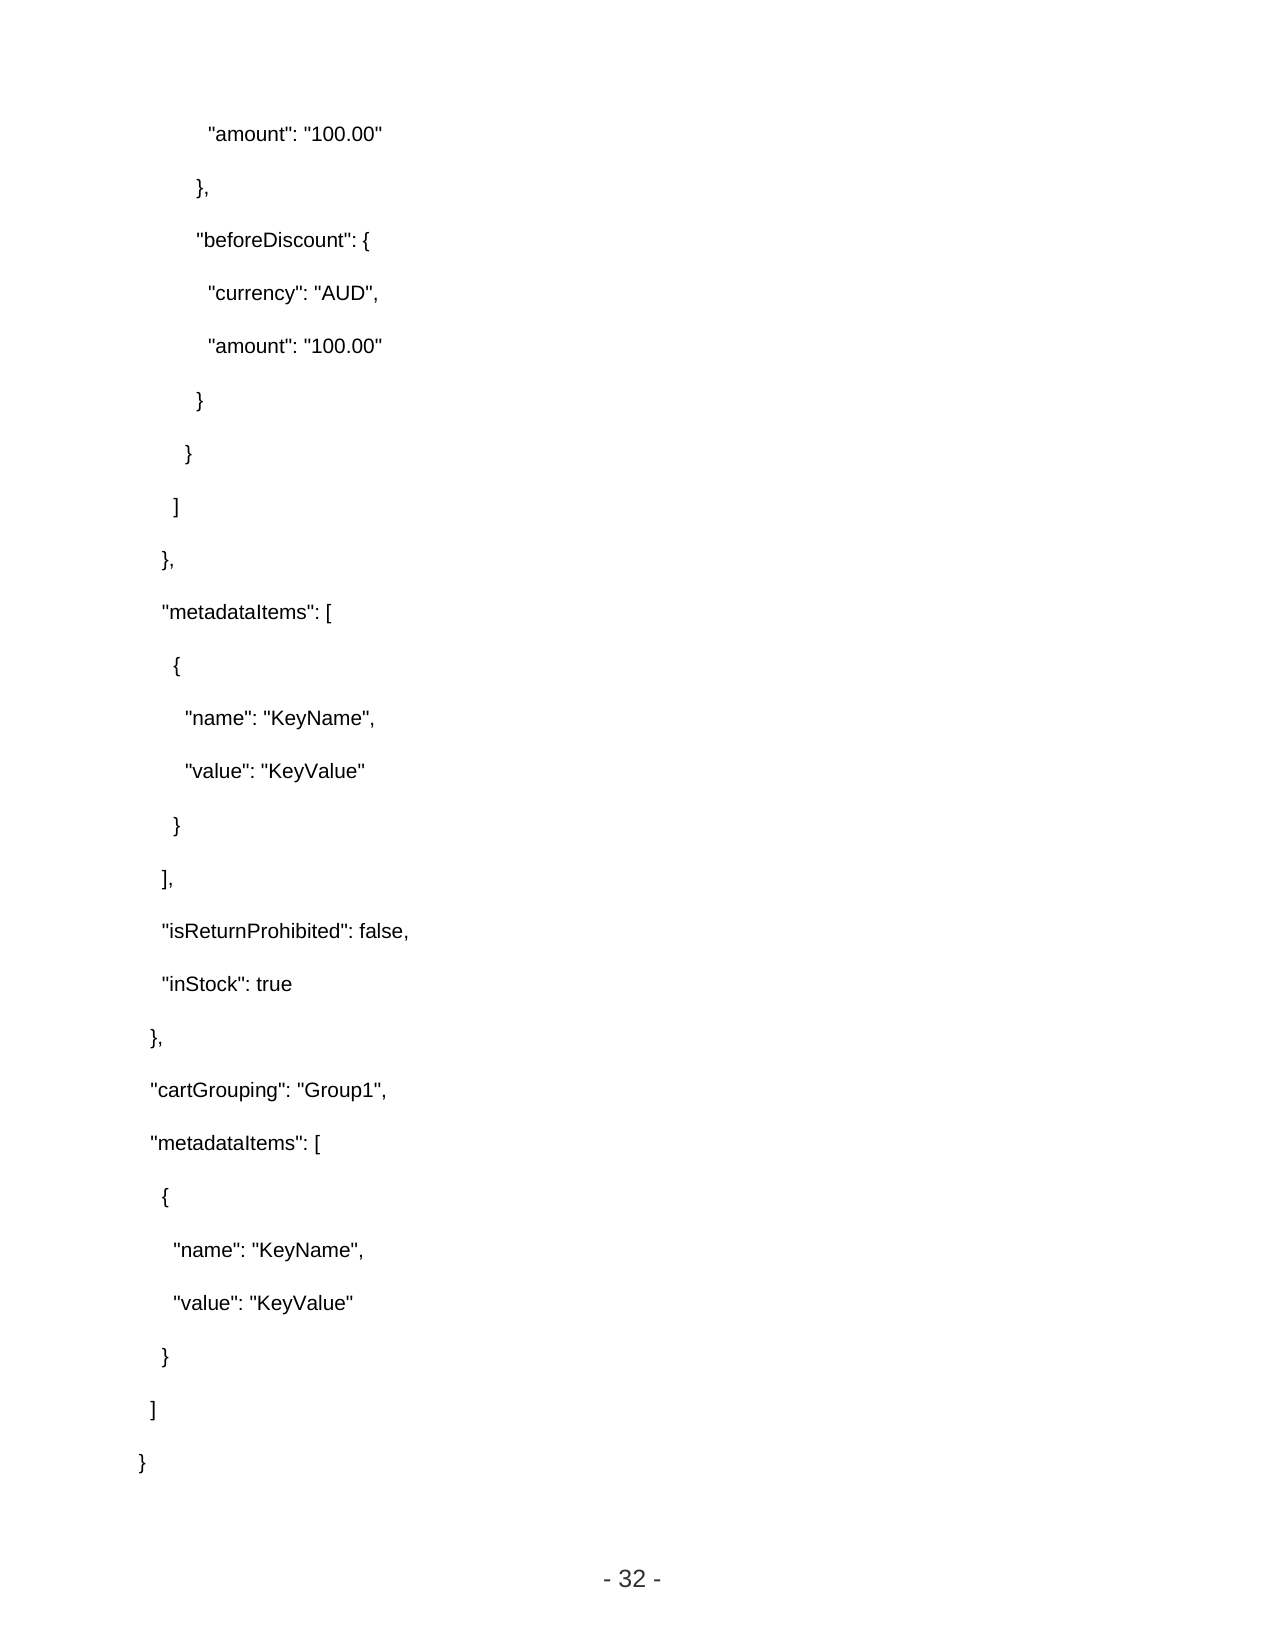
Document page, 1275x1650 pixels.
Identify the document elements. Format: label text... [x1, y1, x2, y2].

text "beforeDiscount": { [116, 228, 1148, 252]
text "cartGrouping": "Group1", [116, 1078, 1148, 1102]
text "name": "KeyName", [116, 706, 1148, 730]
text "value": "KeyValue" [116, 1291, 1148, 1314]
text }, [116, 175, 1148, 199]
text } [116, 387, 1148, 411]
text }, [116, 1025, 1148, 1049]
text ], [116, 866, 1148, 889]
text "amount": "100.00" [116, 122, 1148, 146]
text } [116, 812, 1148, 836]
text } [116, 1344, 1148, 1368]
text }, [116, 547, 1148, 571]
text ] [116, 494, 1148, 518]
text "isReturnProhibited": false, [116, 919, 1148, 943]
text } [116, 441, 1148, 464]
text "inStock": true [116, 972, 1148, 996]
text "metadataItems": [ [116, 1131, 1148, 1155]
text ] [116, 1397, 1148, 1421]
text "name": "KeyName", [116, 1237, 1148, 1261]
text "amount": "100.00" [116, 334, 1148, 358]
text "metadataItems": [ [116, 600, 1148, 624]
text } [116, 1450, 1148, 1474]
text { [116, 653, 1148, 677]
text "value": "KeyValue" [116, 759, 1148, 783]
text "currency": "AUD", [116, 281, 1148, 305]
text { [116, 1184, 1148, 1208]
